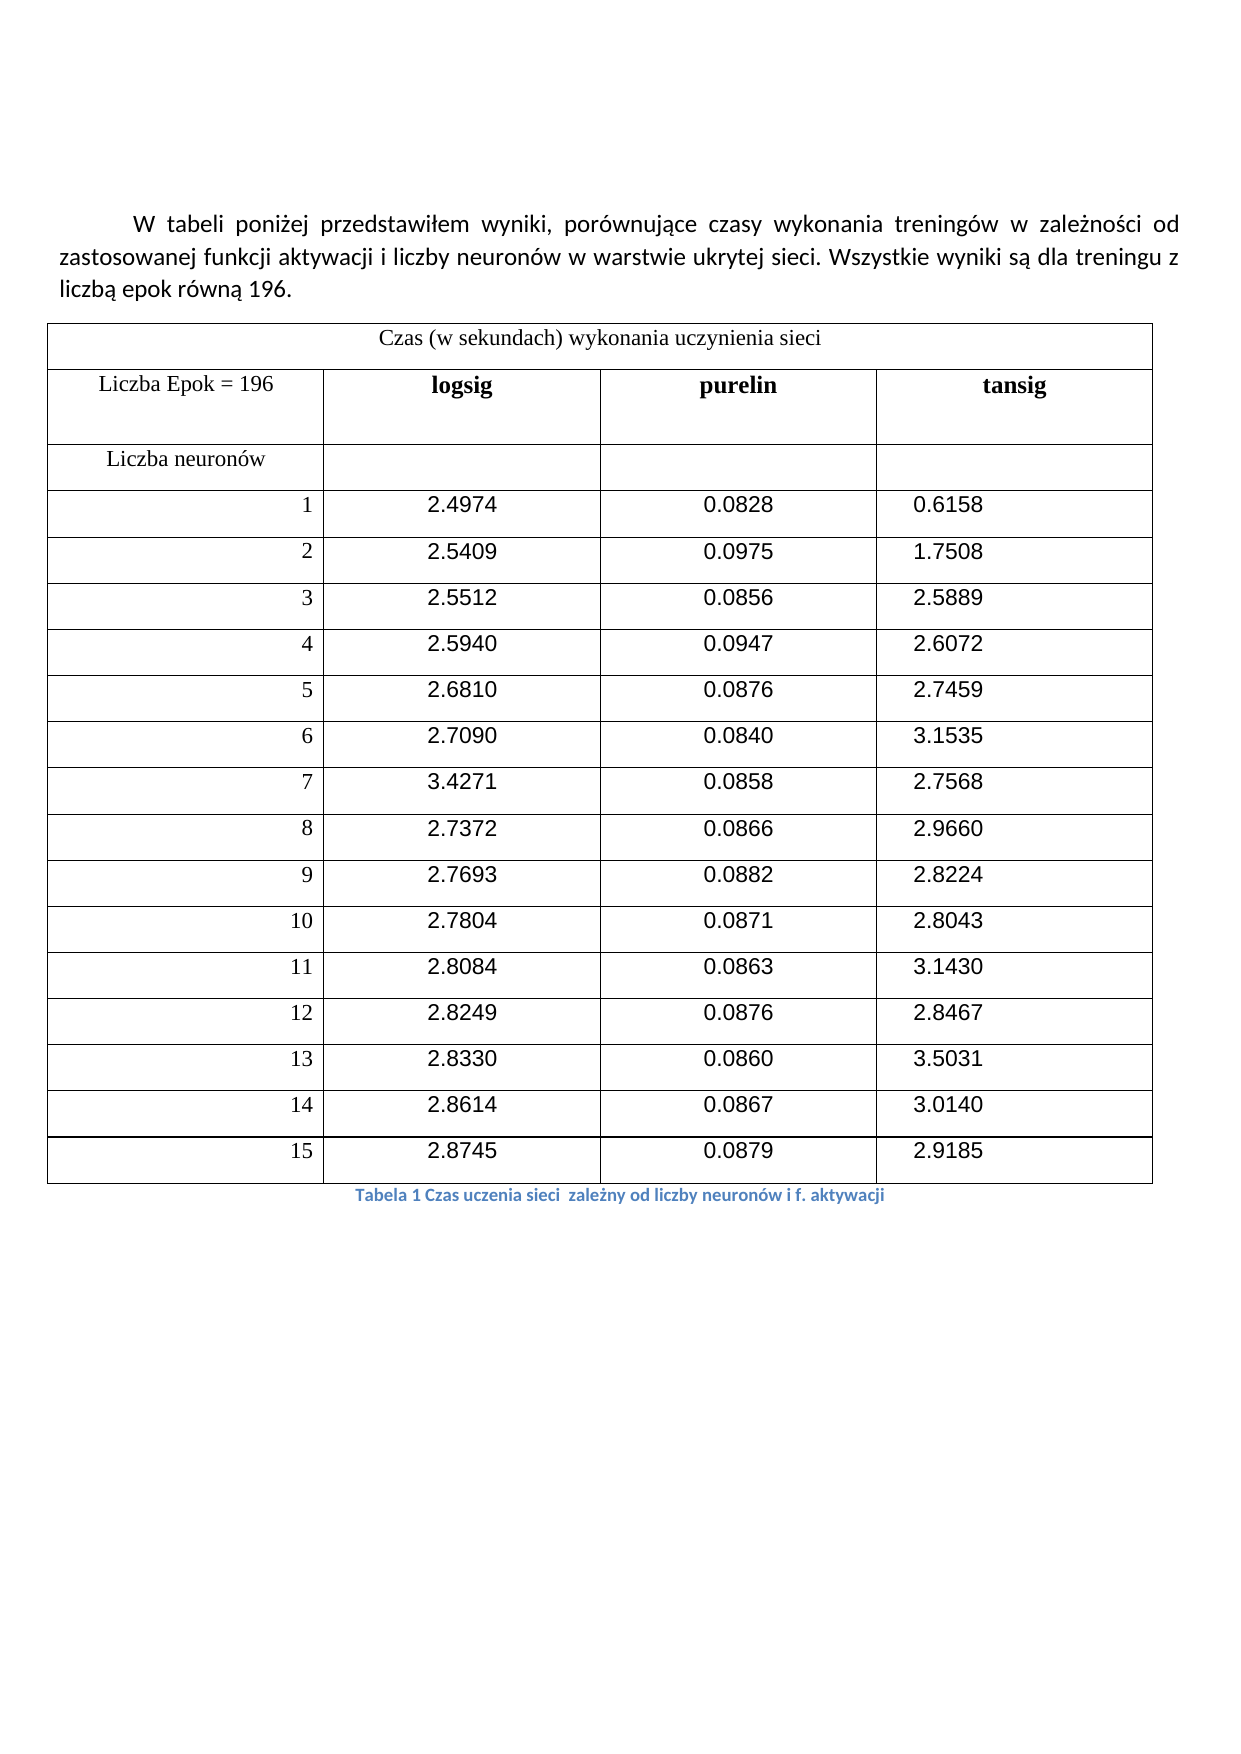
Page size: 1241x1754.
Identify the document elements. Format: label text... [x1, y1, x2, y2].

table_cell 2.8249 [324, 999, 600, 1044]
table_cell 5 [48, 676, 323, 721]
text W tabeli poniżej przedstawiłem wyniki, porównujące czasy wykonania treningów w zależności od zastosowanej funkcji aktywacji i liczby neuronów w warstwie ukrytej sieci. Wszystkie wyniki są dla treningu z liczbą epok równą 196. [59, 271, 1181, 304]
table_cell 0.0879 [601, 1138, 876, 1183]
table_cell 2.7372 [324, 815, 600, 859]
table_cell 8 [48, 815, 323, 859]
table_cell 0.0876 [601, 676, 876, 721]
table_cell 14 [48, 1091, 323, 1136]
table_cell 0.0840 [601, 722, 876, 767]
table_cell 10 [48, 907, 323, 952]
table_cell purelin [601, 370, 876, 444]
table_cell [601, 445, 876, 490]
table_cell 2.8467 [877, 999, 1152, 1044]
table_cell 12 [48, 999, 323, 1044]
table_cell 2.7804 [324, 907, 600, 952]
table_cell 3.1535 [877, 722, 1152, 767]
table_cell 15 [48, 1138, 323, 1183]
table_cell 6 [48, 722, 323, 767]
table_cell 2.7459 [877, 676, 1152, 721]
table_cell 3.0140 [877, 1091, 1152, 1136]
table_cell 2 [48, 538, 323, 583]
table_cell 0.0876 [601, 999, 876, 1044]
table_cell 0.0866 [601, 815, 876, 859]
table_cell 2.9185 [877, 1138, 1152, 1183]
table_cell 2.6072 [877, 630, 1152, 675]
table_cell 2.5940 [324, 630, 600, 675]
table_cell 2.7568 [877, 768, 1152, 813]
table_cell 0.0947 [601, 630, 876, 675]
table_cell 2.8224 [877, 861, 1152, 906]
table_cell 0.0856 [601, 584, 876, 629]
table_cell 2.9660 [877, 815, 1152, 859]
table_cell Liczba Epok = 196 [48, 370, 323, 444]
table_cell tansig [877, 370, 1152, 444]
table_cell 2.7090 [324, 722, 600, 767]
table_cell 0.0860 [601, 1045, 876, 1090]
table_cell 2.5512 [324, 584, 600, 629]
table_cell 2.8330 [324, 1045, 600, 1090]
table_cell 2.6810 [324, 676, 600, 721]
table_cell 0.0858 [601, 768, 876, 813]
table_cell 4 [48, 630, 323, 675]
table_cell 0.0882 [601, 861, 876, 906]
table_cell 0.0863 [601, 953, 876, 998]
table_cell 11 [48, 953, 323, 998]
table_cell 2.8043 [877, 907, 1152, 952]
table_cell 2.4974 [324, 491, 600, 537]
table_cell 2.8614 [324, 1091, 600, 1136]
table_cell 2.8745 [324, 1138, 600, 1183]
table_cell 0.0871 [601, 907, 876, 952]
table_header Czas (w sekundach) wykonania uczynienia sieci [48, 324, 1152, 369]
table_cell 2.5889 [877, 584, 1152, 629]
table_cell 3.4271 [324, 768, 600, 813]
table_cell 3.1430 [877, 953, 1152, 998]
table_cell logsig [324, 370, 600, 444]
table_cell 2.7693 [324, 861, 600, 906]
table_cell 0.0867 [601, 1091, 876, 1136]
table_cell 0.0975 [601, 538, 876, 583]
table_cell 0.0828 [601, 491, 876, 537]
table_cell 13 [48, 1045, 323, 1090]
table_cell 0.6158 [877, 491, 1152, 537]
table_cell 7 [48, 768, 323, 813]
table_cell [877, 445, 1152, 490]
table_cell 1.7508 [877, 538, 1152, 583]
table_cell 2.8084 [324, 953, 600, 998]
table_cell Liczba neuronów [48, 445, 323, 490]
table_cell [324, 445, 600, 490]
table_cell 3 [48, 584, 323, 629]
table_cell 1 [48, 491, 323, 537]
table_cell 9 [48, 861, 323, 906]
table_cell 2.5409 [324, 538, 600, 583]
table_cell 3.5031 [877, 1045, 1152, 1090]
